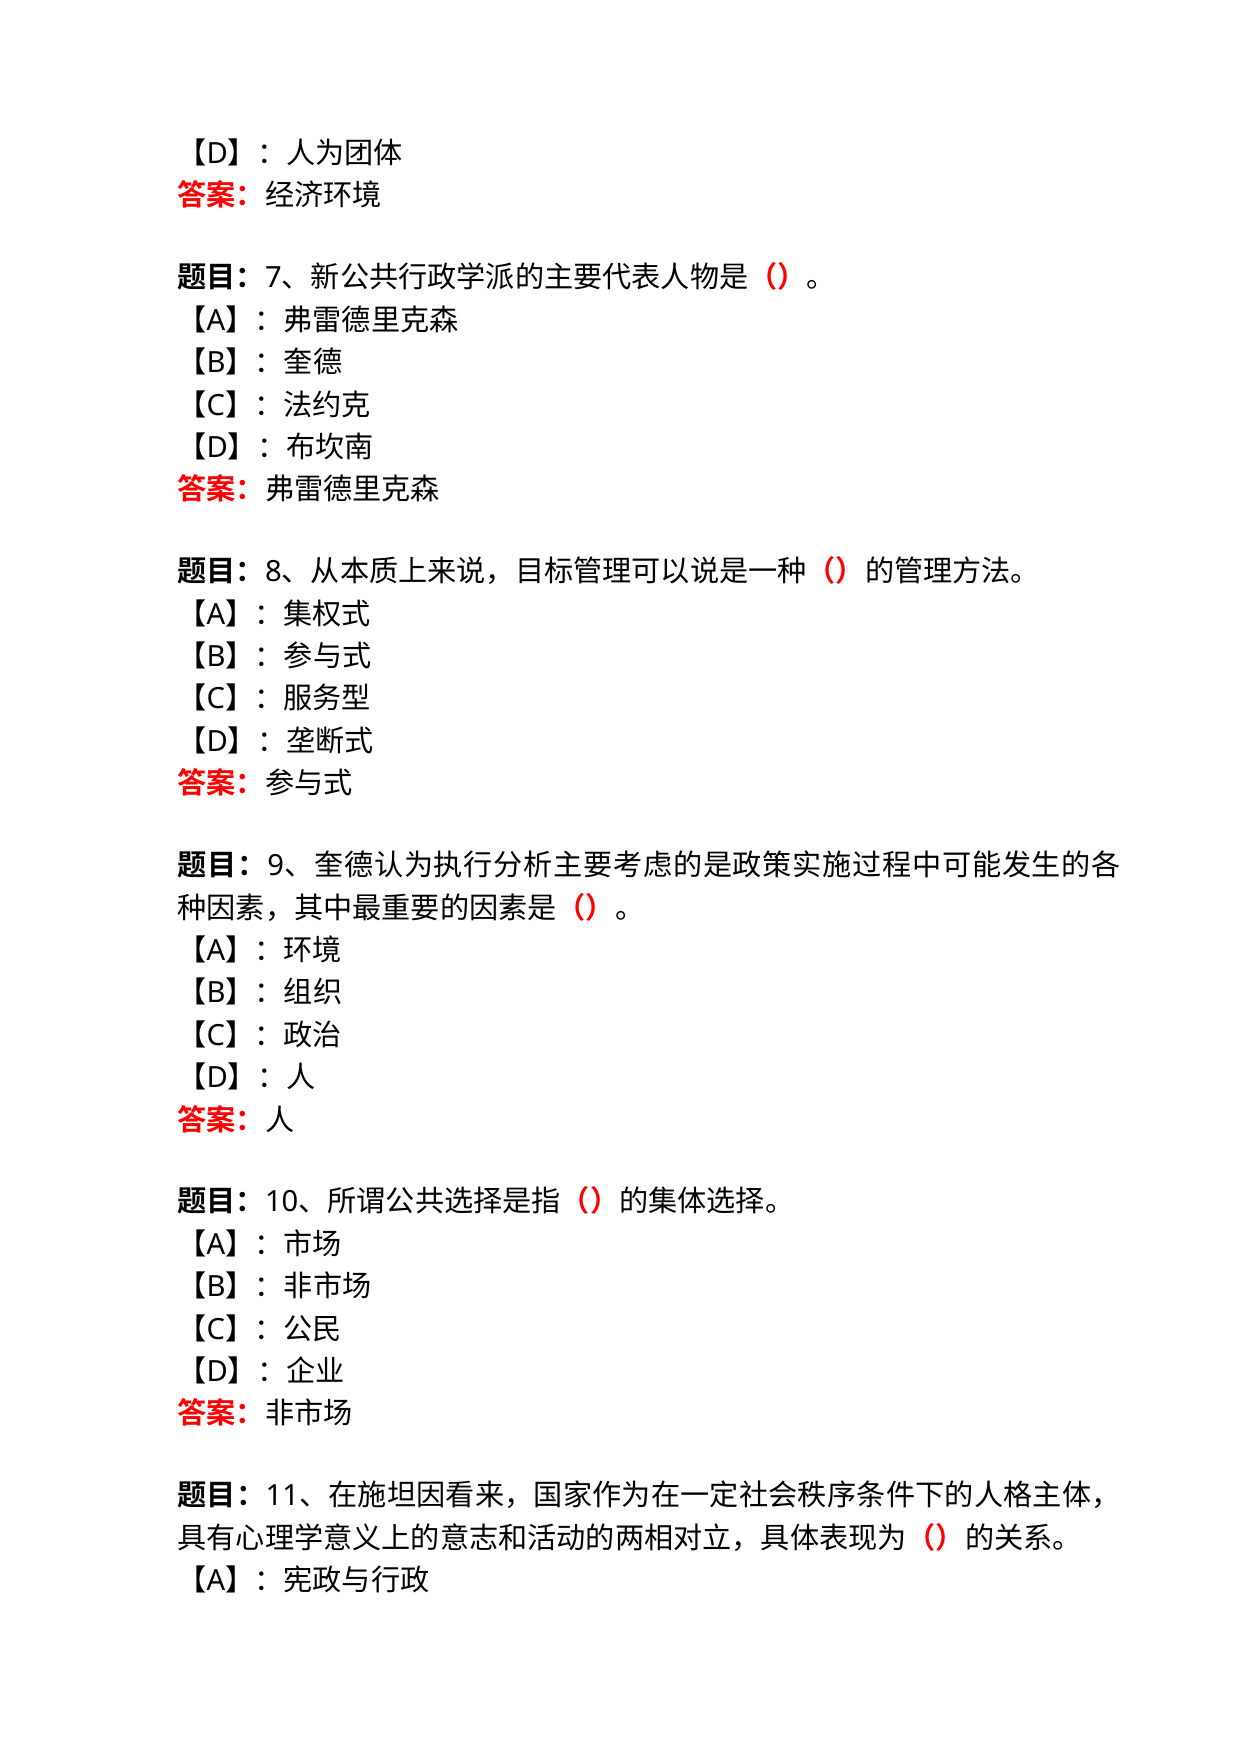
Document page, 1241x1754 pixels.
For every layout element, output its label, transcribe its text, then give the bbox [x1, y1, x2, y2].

text 【C】：服务型 [177, 675, 1122, 717]
text 【B】：奎德 [177, 339, 1122, 381]
text 【D】：人为团体 [177, 129, 1122, 172]
text 【B】：参与式 [177, 633, 1122, 675]
text 【B】：组织 [177, 969, 1122, 1011]
text 题目：9、奎德认为执行分析主要考虑的是政策实施过程中可能发生的各种因素，其中最重要的因素是（）。 [177, 842, 1122, 926]
text 【A】：环境 [177, 926, 1122, 969]
text 题目：8、从本质上来说，目标管理可以说是一种（）的管理方法。 [177, 548, 1122, 590]
text 【B】：非市场 [177, 1263, 1122, 1305]
text 题目：7、新公共行政学派的主要代表人物是（）。 [177, 254, 1122, 296]
text 【A】：宪政与行政 [177, 1557, 1122, 1599]
text 【D】：企业 [177, 1348, 1122, 1390]
text 【C】：公民 [177, 1305, 1122, 1348]
text 【D】：人 [177, 1054, 1122, 1096]
text 【C】：政治 [177, 1011, 1122, 1054]
text 答案：经济环境 [177, 172, 1122, 214]
text 题目：10、所谓公共选择是指（）的集体选择。 [177, 1178, 1122, 1220]
text 【C】：法约克 [177, 381, 1122, 423]
text 【A】：市场 [177, 1220, 1122, 1263]
text 题目：11、在施坦因看来，国家作为在一定社会秩序条件下的人格主体，具有心理学意义上的意志和活动的两相对立，具体表现为（）的关系。 [177, 1472, 1122, 1557]
text 【D】：垄断式 [177, 717, 1122, 760]
text 【A】：集权式 [177, 590, 1122, 633]
text 【D】：布坎南 [177, 423, 1122, 466]
text 答案：人 [177, 1096, 1122, 1138]
text 【A】：弗雷德里克森 [177, 296, 1122, 339]
text 答案：参与式 [177, 760, 1122, 802]
text 答案：非市场 [177, 1390, 1122, 1432]
text 答案：弗雷德里克森 [177, 466, 1122, 508]
